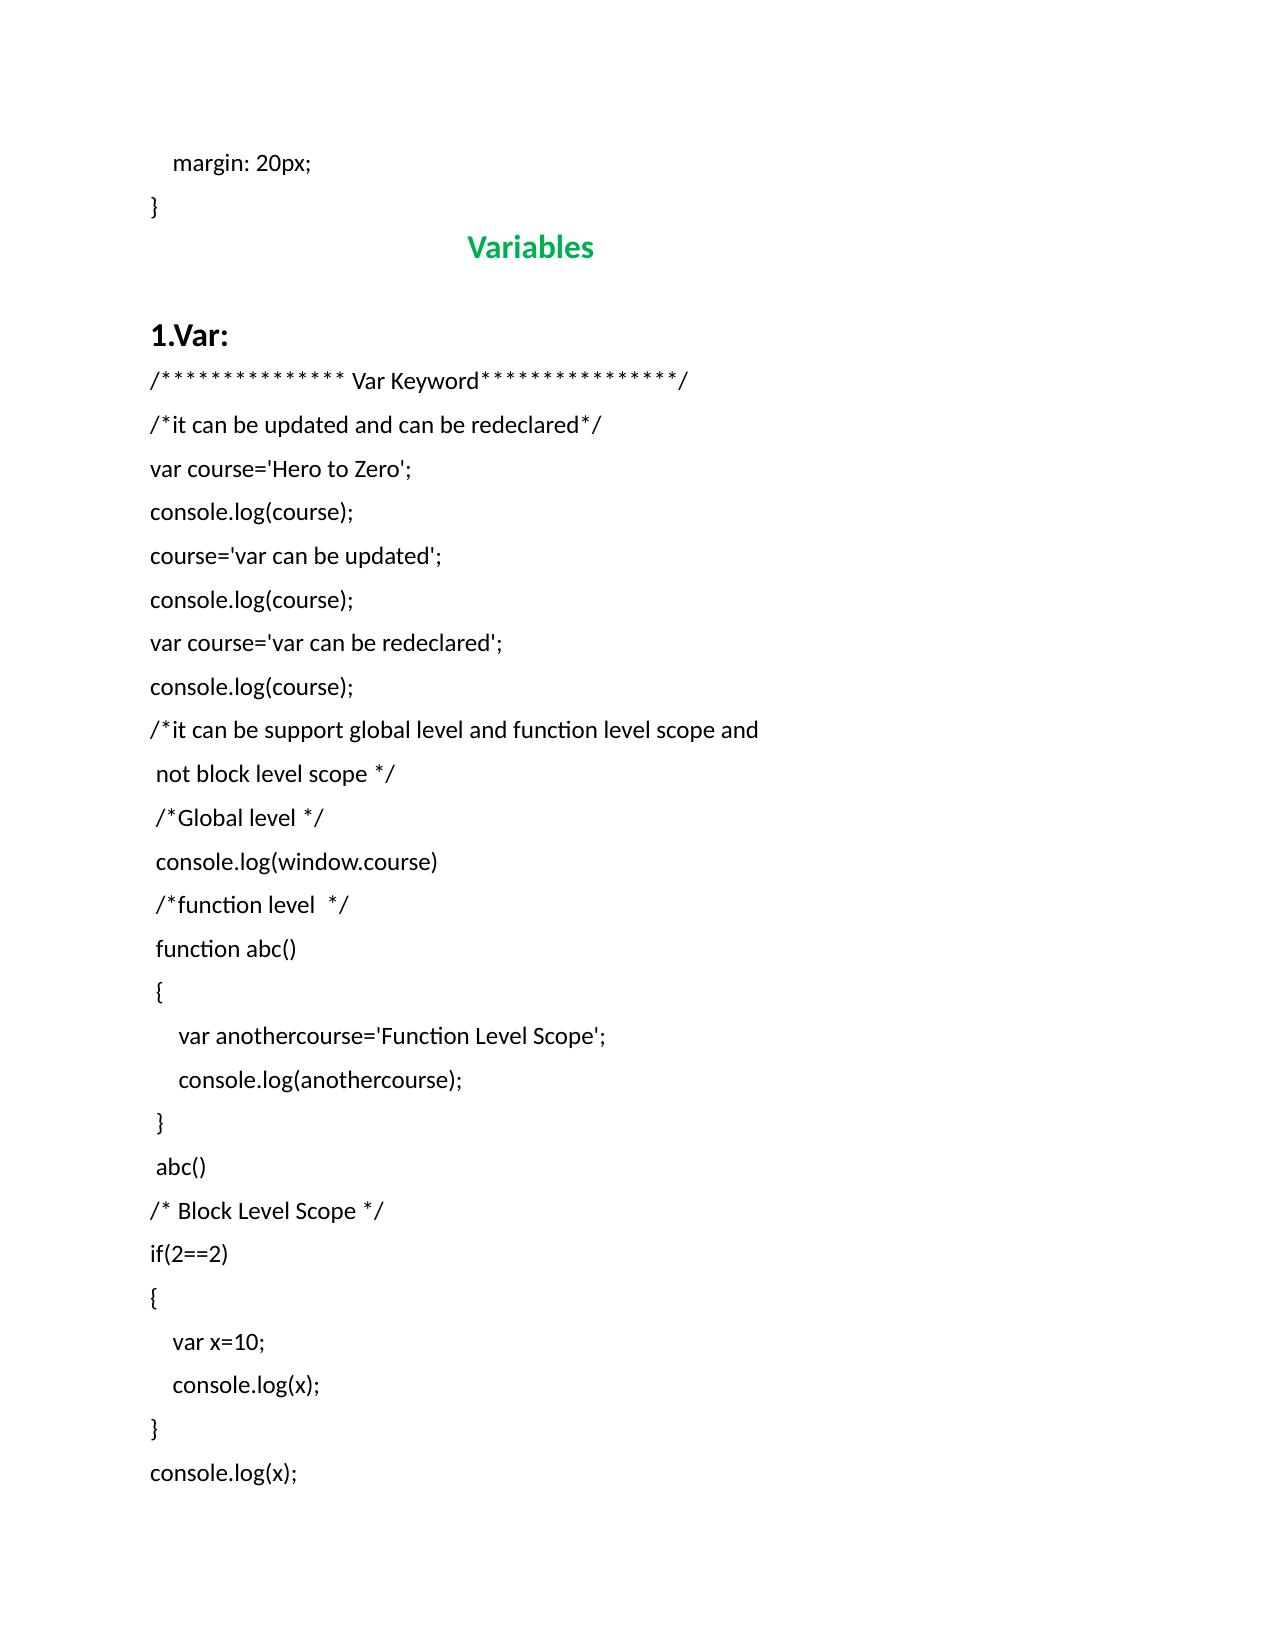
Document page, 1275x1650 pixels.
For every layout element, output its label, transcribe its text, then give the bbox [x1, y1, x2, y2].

text var course='Hero to Zero'; [150, 456, 1125, 482]
text /*it can be updated and can be redeclared*/ [150, 412, 1125, 439]
text /*************** Var Keyword****************/ [150, 368, 1125, 395]
text } [150, 1416, 1125, 1443]
text console.log(course); [150, 499, 1125, 526]
text /*function level */ [150, 892, 1125, 919]
text console.log(x); [150, 1459, 1125, 1486]
text { [150, 1285, 1125, 1312]
text } [150, 1110, 1125, 1137]
text /* Block Level Scope */ [150, 1197, 1125, 1224]
text console.log(anothercourse); [150, 1067, 1125, 1093]
text var anothercourse='Function Level Scope'; [150, 1023, 1125, 1050]
text course='var can be updated'; [150, 543, 1125, 570]
text console.log(x); [150, 1372, 1125, 1399]
text margin: 20px; [150, 150, 1125, 177]
text function abc() [150, 936, 1125, 963]
text if(2==2) [150, 1241, 1125, 1268]
text not block level scope */ [150, 761, 1125, 788]
text var course='var can be redeclared'; [150, 630, 1125, 657]
text /*Global level */ [150, 805, 1125, 832]
text var x=10; [150, 1328, 1125, 1355]
text abc() [150, 1154, 1125, 1181]
text console.log(window.course) [150, 848, 1125, 875]
text 1.Var: [150, 324, 1125, 352]
text } [150, 194, 1125, 221]
text /*it can be support global level and function level scope and [150, 717, 1125, 744]
text console.log(course); [150, 674, 1125, 701]
text Variables [150, 237, 1125, 264]
text { [150, 979, 1125, 1006]
text console.log(course); [150, 586, 1125, 613]
